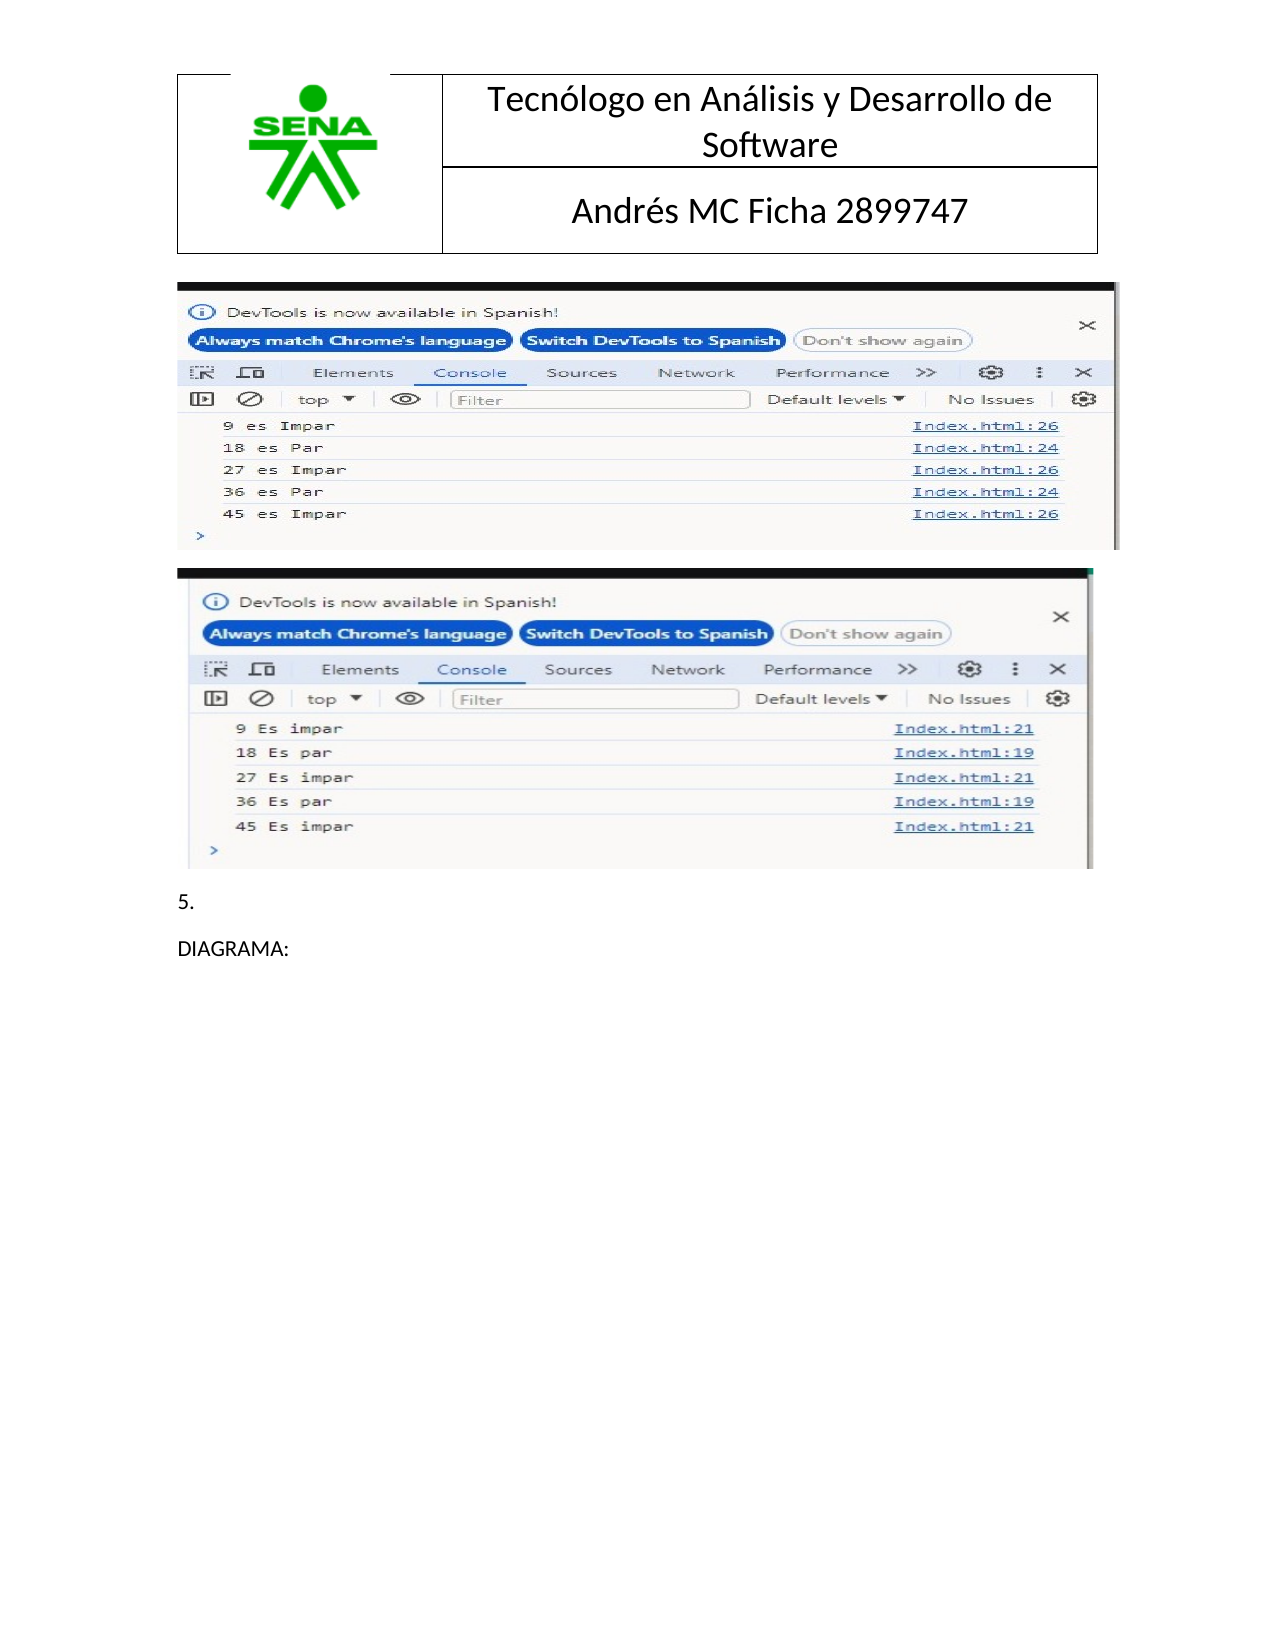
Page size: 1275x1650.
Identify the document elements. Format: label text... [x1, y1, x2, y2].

picture [230, 74, 390, 226]
text DIAGRAMA: [177, 934, 1098, 962]
picture [177, 568, 1094, 869]
picture [177, 282, 1120, 550]
text 5. [177, 887, 1098, 915]
